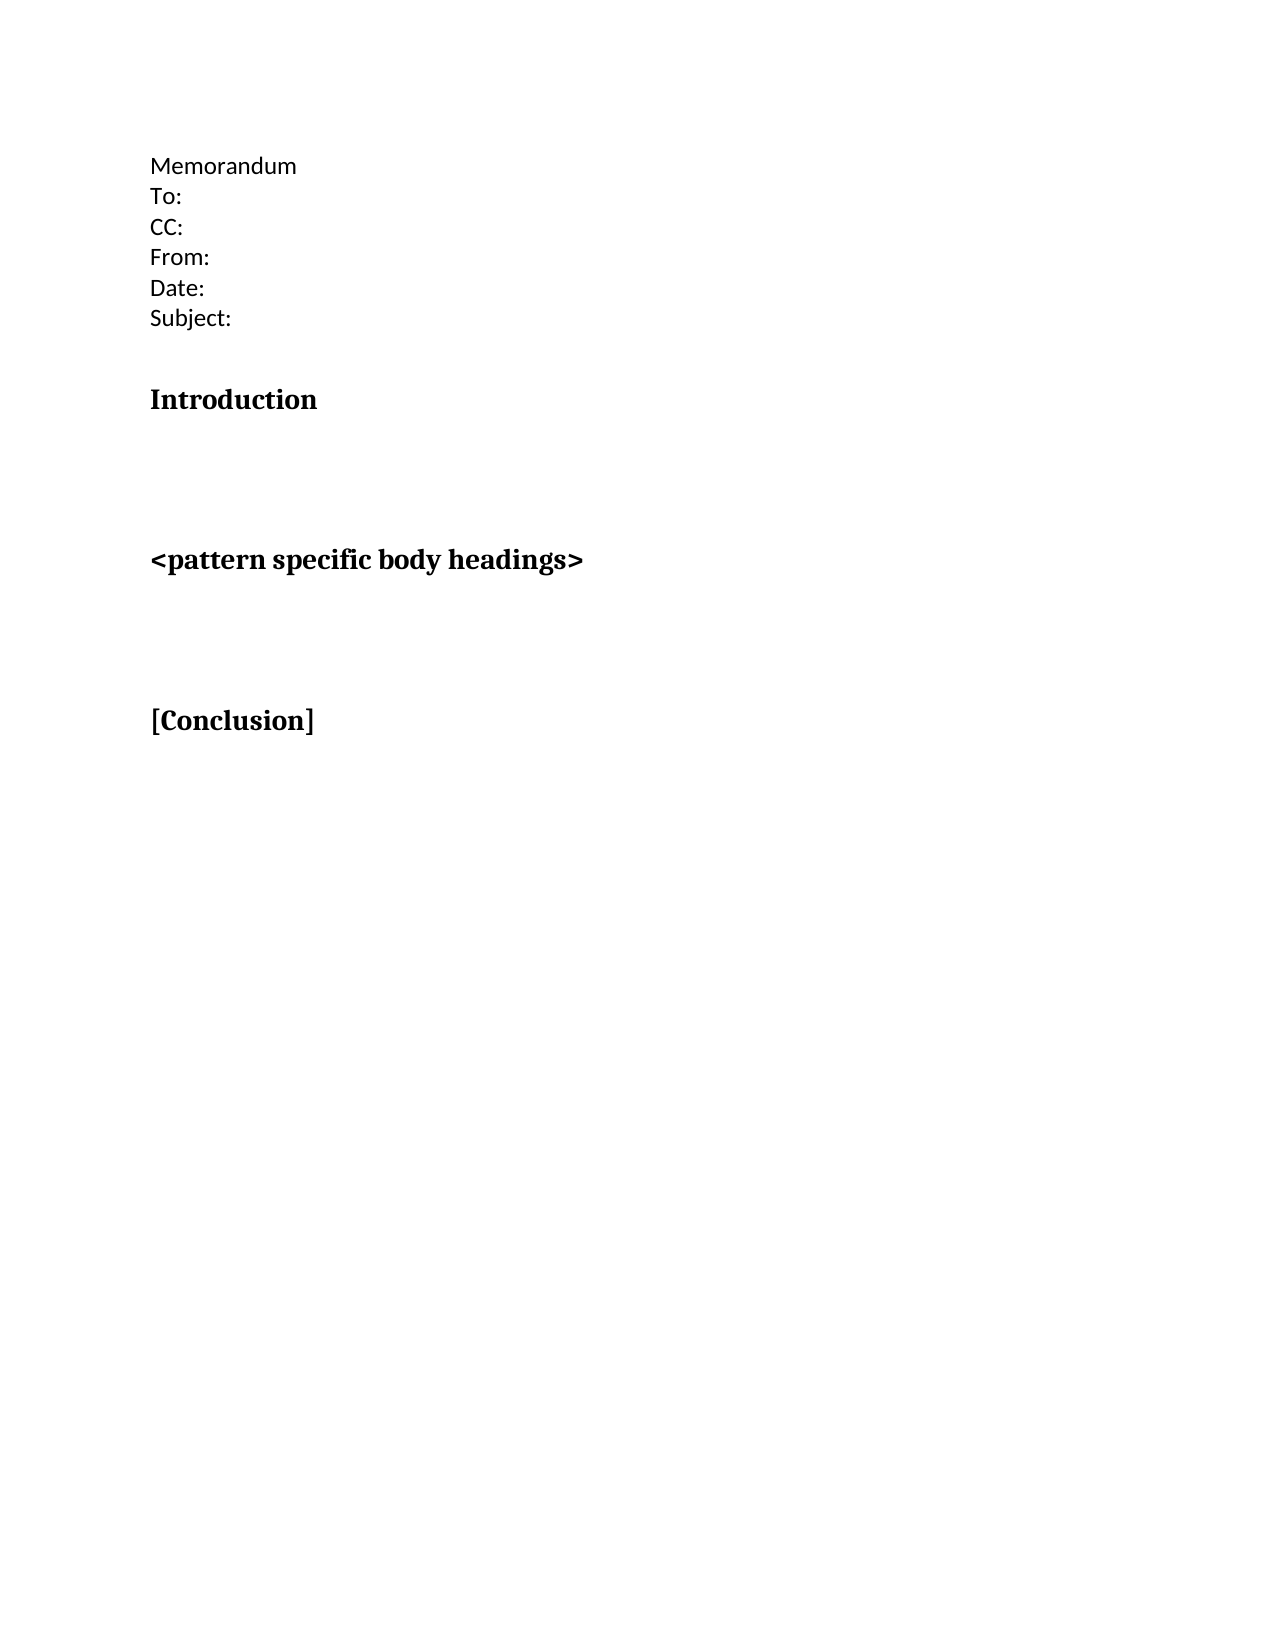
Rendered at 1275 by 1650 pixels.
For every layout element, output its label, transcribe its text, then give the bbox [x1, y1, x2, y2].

subtitle Introduction [150, 383, 1125, 417]
text Memorandum To: CC: From: Date: Subject: [150, 150, 1125, 333]
subtitle <pattern specific body headings> [150, 543, 1125, 577]
subtitle [Conclusion] [150, 704, 1125, 737]
